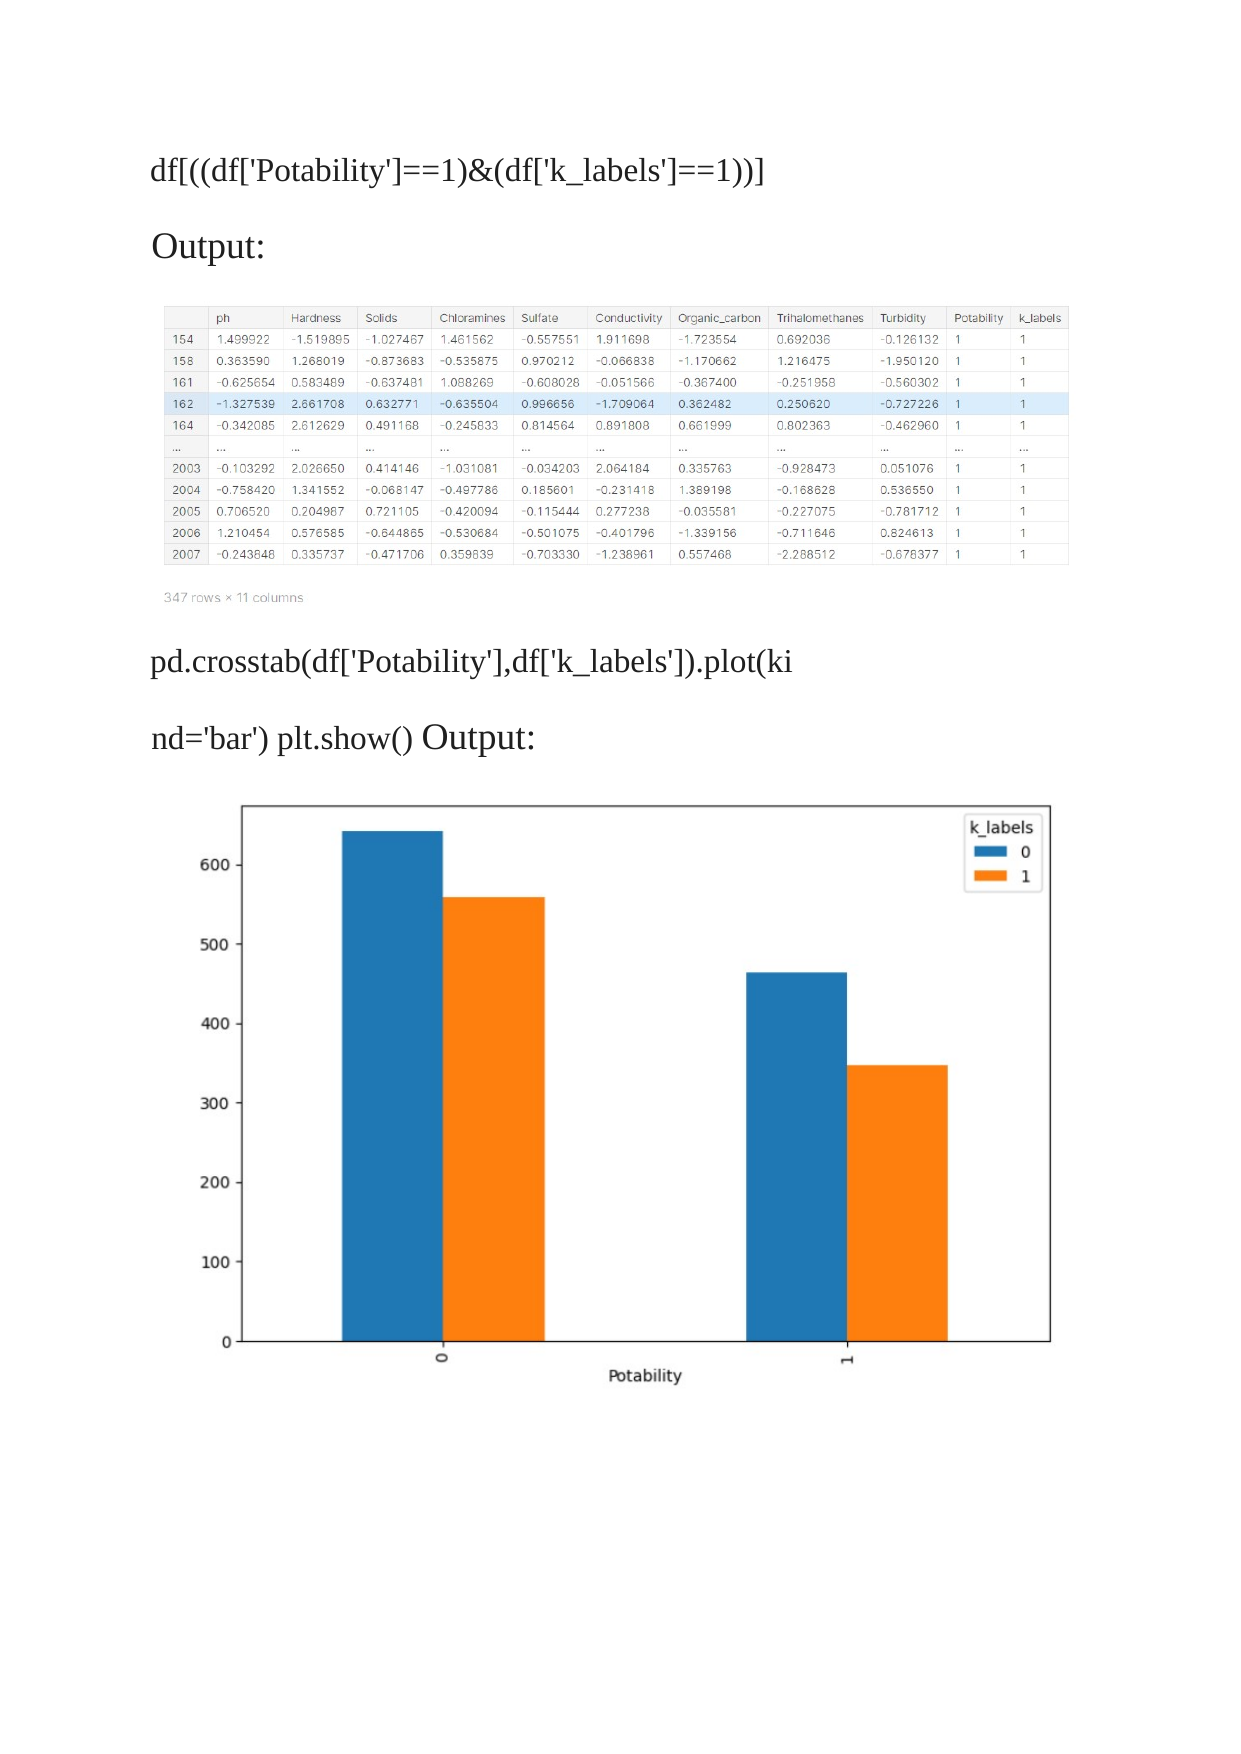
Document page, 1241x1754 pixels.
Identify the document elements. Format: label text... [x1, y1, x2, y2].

picture [150, 301, 1091, 616]
text pd.crosstab(df['Potability'],df['k_labels']).plot(kind='bar') plt.show() Output: [150, 641, 798, 757]
text df[((df['Potability']==1)&(df['k_labels']==1))] Output: [150, 150, 786, 266]
picture [150, 796, 1091, 1411]
